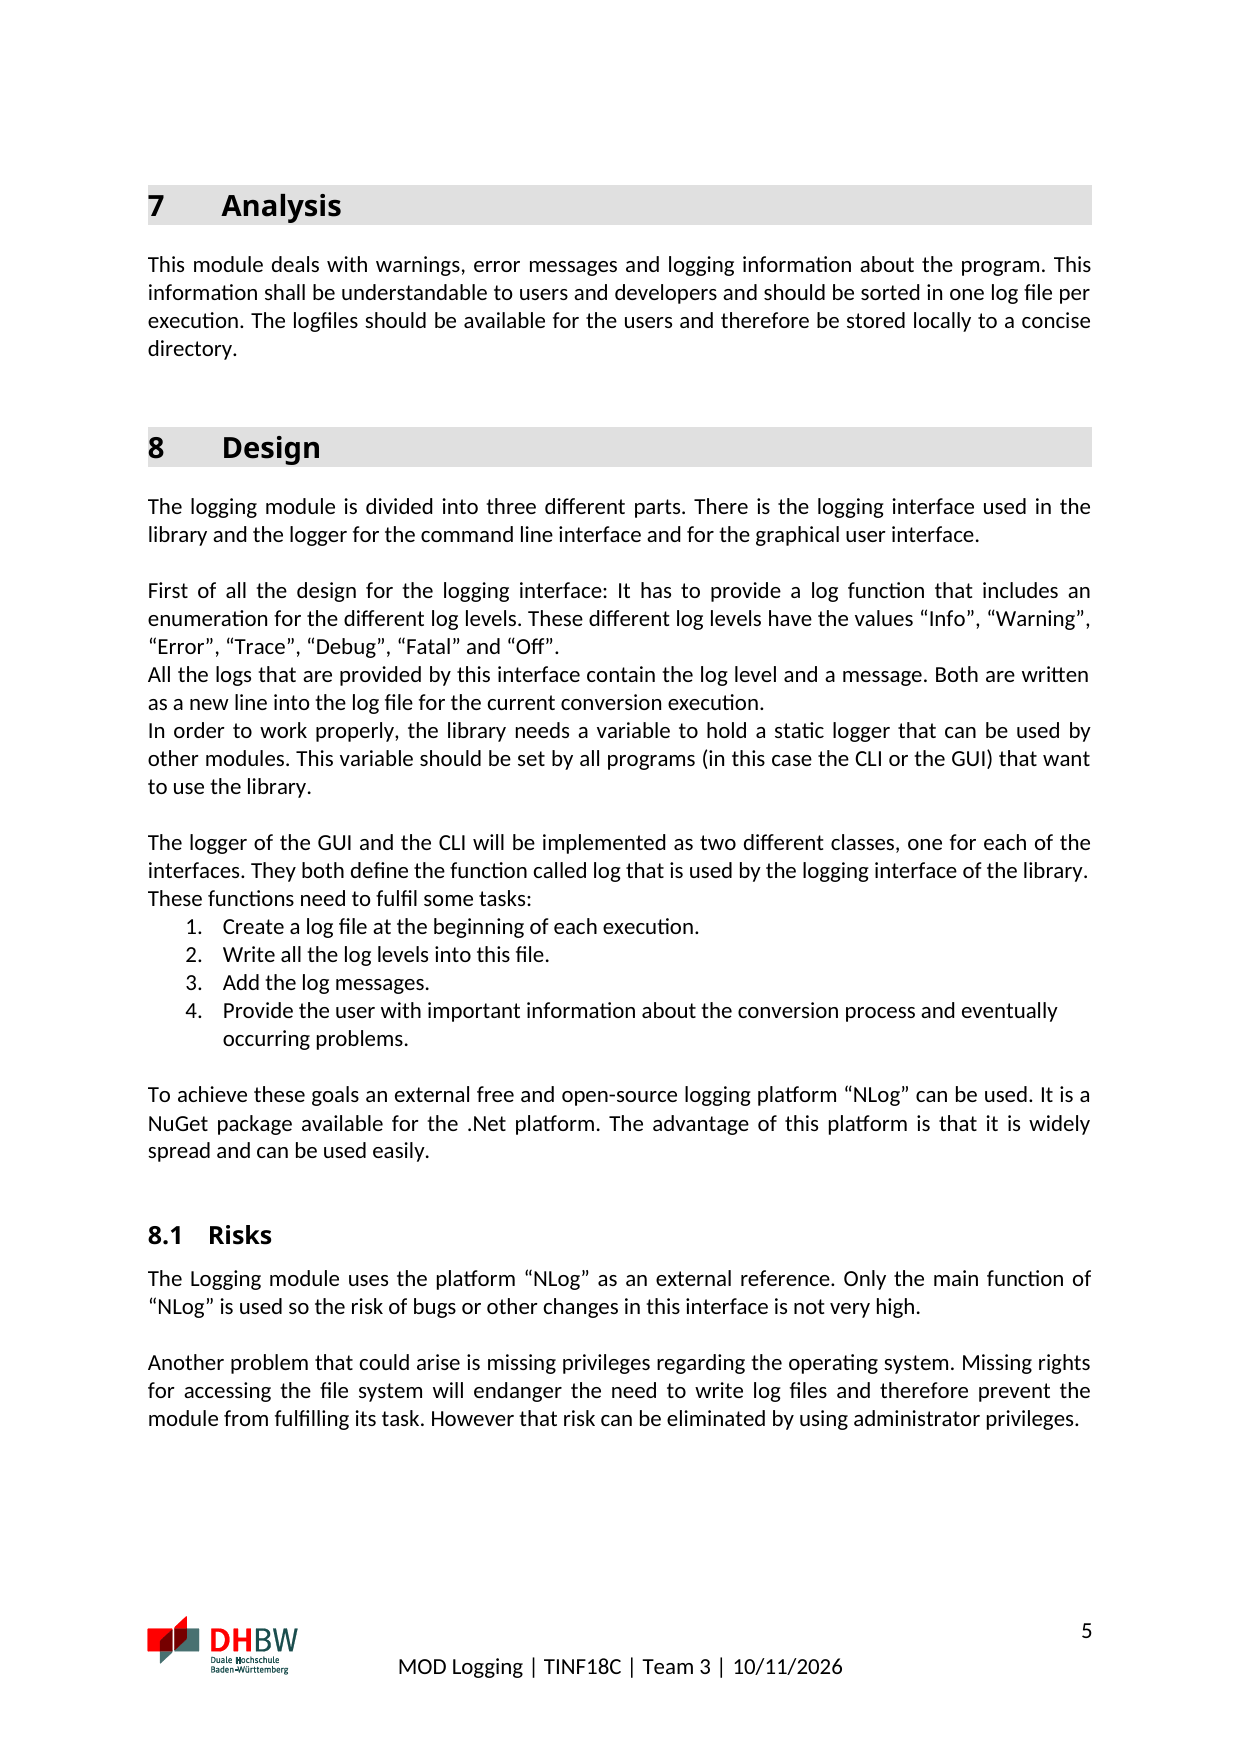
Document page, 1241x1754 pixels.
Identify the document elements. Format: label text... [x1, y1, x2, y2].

list Provide the user with important information about the conversion process and eventually occurring problems. [185, 997, 1092, 1053]
subtitle Analysis [148, 185, 1092, 225]
text These functions need to fulfil some tasks: [148, 884, 1092, 912]
text This module deals with warnings, error messages and logging information about the program. This information shall be understandable to users and developers and should be sorted in one log file per execution. The logfiles should be available for the users and therefore be stored locally to a concise directory. [148, 250, 1092, 362]
text The logger of the GUI and the CLI will be implemented as two different classes, one for each of the interfaces. They both define the function called log that is used by the logging interface of the library. [148, 828, 1092, 884]
text All the logs that are provided by this interface contain the log level and a message. Both are written as a new line into the log file for the current conversion execution. [148, 660, 1092, 716]
text To achieve these goals an external free and open-source logging platform “NLog” can be used. It is a NuGet package available for the .Net platform. The advantage of this platform is that it is widely spread and can be used easily. [148, 1081, 1092, 1165]
list Create a log file at the beginning of each execution. [185, 912, 1092, 941]
text The Logging module uses the platform “NLog” as an external reference. Only the main function of “NLog” is used so the risk of bugs or other changes in this interface is not very high. [148, 1264, 1092, 1320]
list Add the log messages. [185, 968, 1092, 997]
text First of all the design for the logging interface: It has to provide a log function that includes an enumeration for the different log levels. These different log levels have the values “Info”, “Warning”, “Error”, “Trace”, “Debug”, “Fatal” and “Off”. [148, 576, 1092, 660]
list Write all the log levels into this file. [185, 941, 1092, 968]
subtitle Design [148, 427, 1092, 467]
subtitle Risks [148, 1218, 1092, 1252]
text The logging module is divided into three different parts. There is the logging interface used in the library and the logger for the command line interface and for the graphical user interface. [148, 492, 1092, 548]
text Another problem that could arise is missing privileges regarding the operating system. Missing rights for accessing the file system will endanger the need to write log files and therefore prevent the module from fulfilling its task. However that risk can be eliminated by using administrator privileges. [148, 1348, 1092, 1432]
text In order to work properly, the library needs a variable to hold a static logger that can be used by other modules. This variable should be set by all programs (in this case the CLI or the GUI) that want to use the library. [148, 716, 1092, 800]
